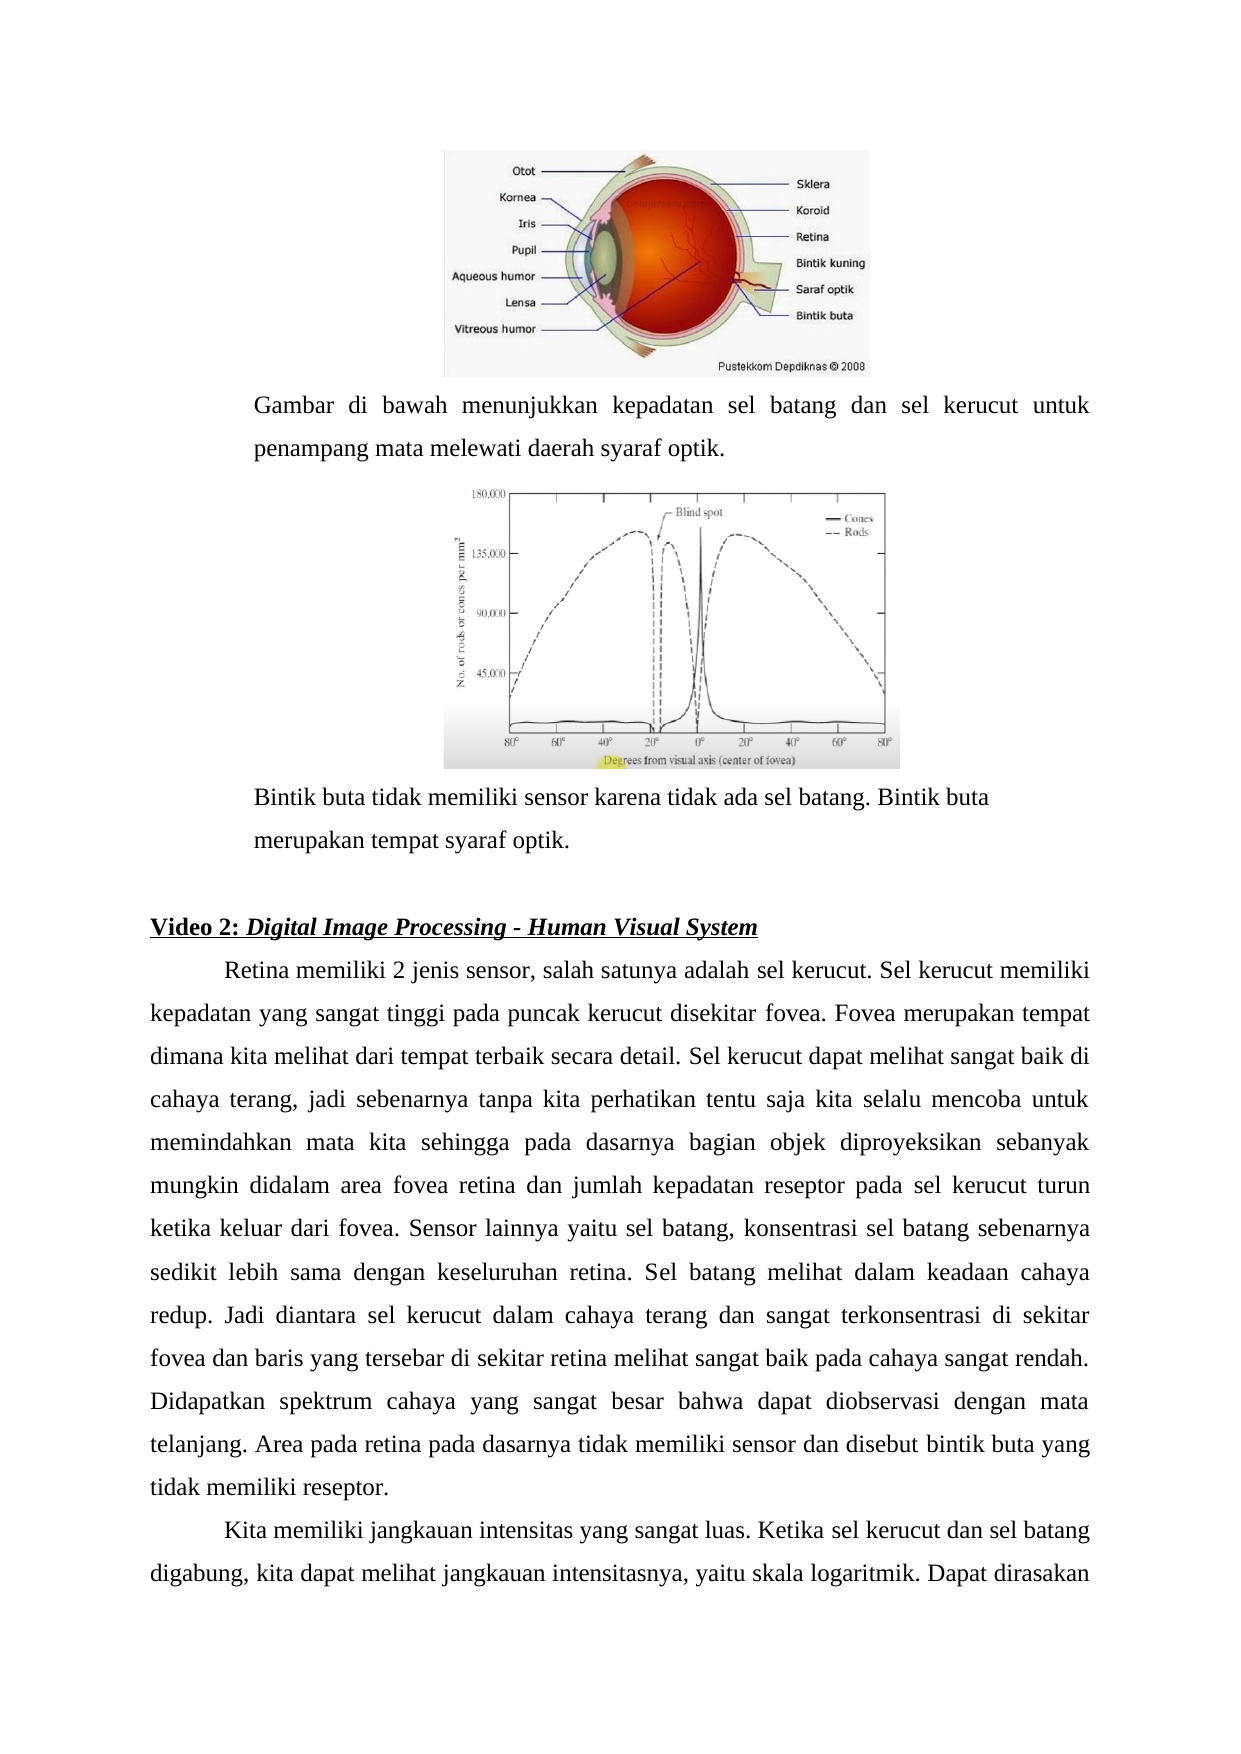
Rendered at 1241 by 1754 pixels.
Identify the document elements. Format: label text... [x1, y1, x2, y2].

picture [443, 150, 871, 377]
text Retina memiliki 2 jenis sensor, salah satunya adalah sel kerucut. Sel kerucut memiliki kepadatan yang sangat tinggi pada puncak kerucut disekitar fovea. Fovea merupakan tempat dimana kita melihat dari tempat terbaik secara detail. Sel kerucut dapat melihat sangat baik di cahaya terang, jadi sebenarnya tanpa kita perhatikan tentu saja kita selalu mencoba untuk memindahkan mata kita sehingga pada dasarnya bagian objek diproyeksikan sebanyak mungkin didalam area fovea retina dan jumlah kepadatan reseptor pada sel kerucut turun ketika keluar dari fovea. Sensor lainnya yaitu sel batang, konsentrasi sel batang sebenarnya sedikit lebih sama dengan keseluruhan retina. Sel batang melihat dalam keadaan cahaya redup. Jadi diantara sel kerucut dalam cahaya terang dan sangat terkonsentrasi di sekitar fovea dan baris yang tersebar di sekitar retina melihat sangat baik pada cahaya sangat rendah. Didapatkan spektrum cahaya yang sangat besar bahwa dapat diobservasi dengan mata telanjang. Area pada retina pada dasarnya tidak memiliki sensor dan disebut bintik buta yang tidak memiliki reseptor. [150, 955, 1090, 1501]
text Video 2: Digital Image Processing - Human Visual System [150, 912, 1090, 940]
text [150, 1515, 1090, 1587]
list Gambar di bawah menunjukkan kepadatan sel batang dan sel kerucut untuk penampang mata melewati daerah syaraf optik. [253, 390, 1090, 462]
list Bintik buta tidak memiliki sensor karena tidak ada sel batang. Bintik buta merupakan tempat syaraf optik. [253, 782, 1090, 854]
picture [443, 476, 901, 769]
